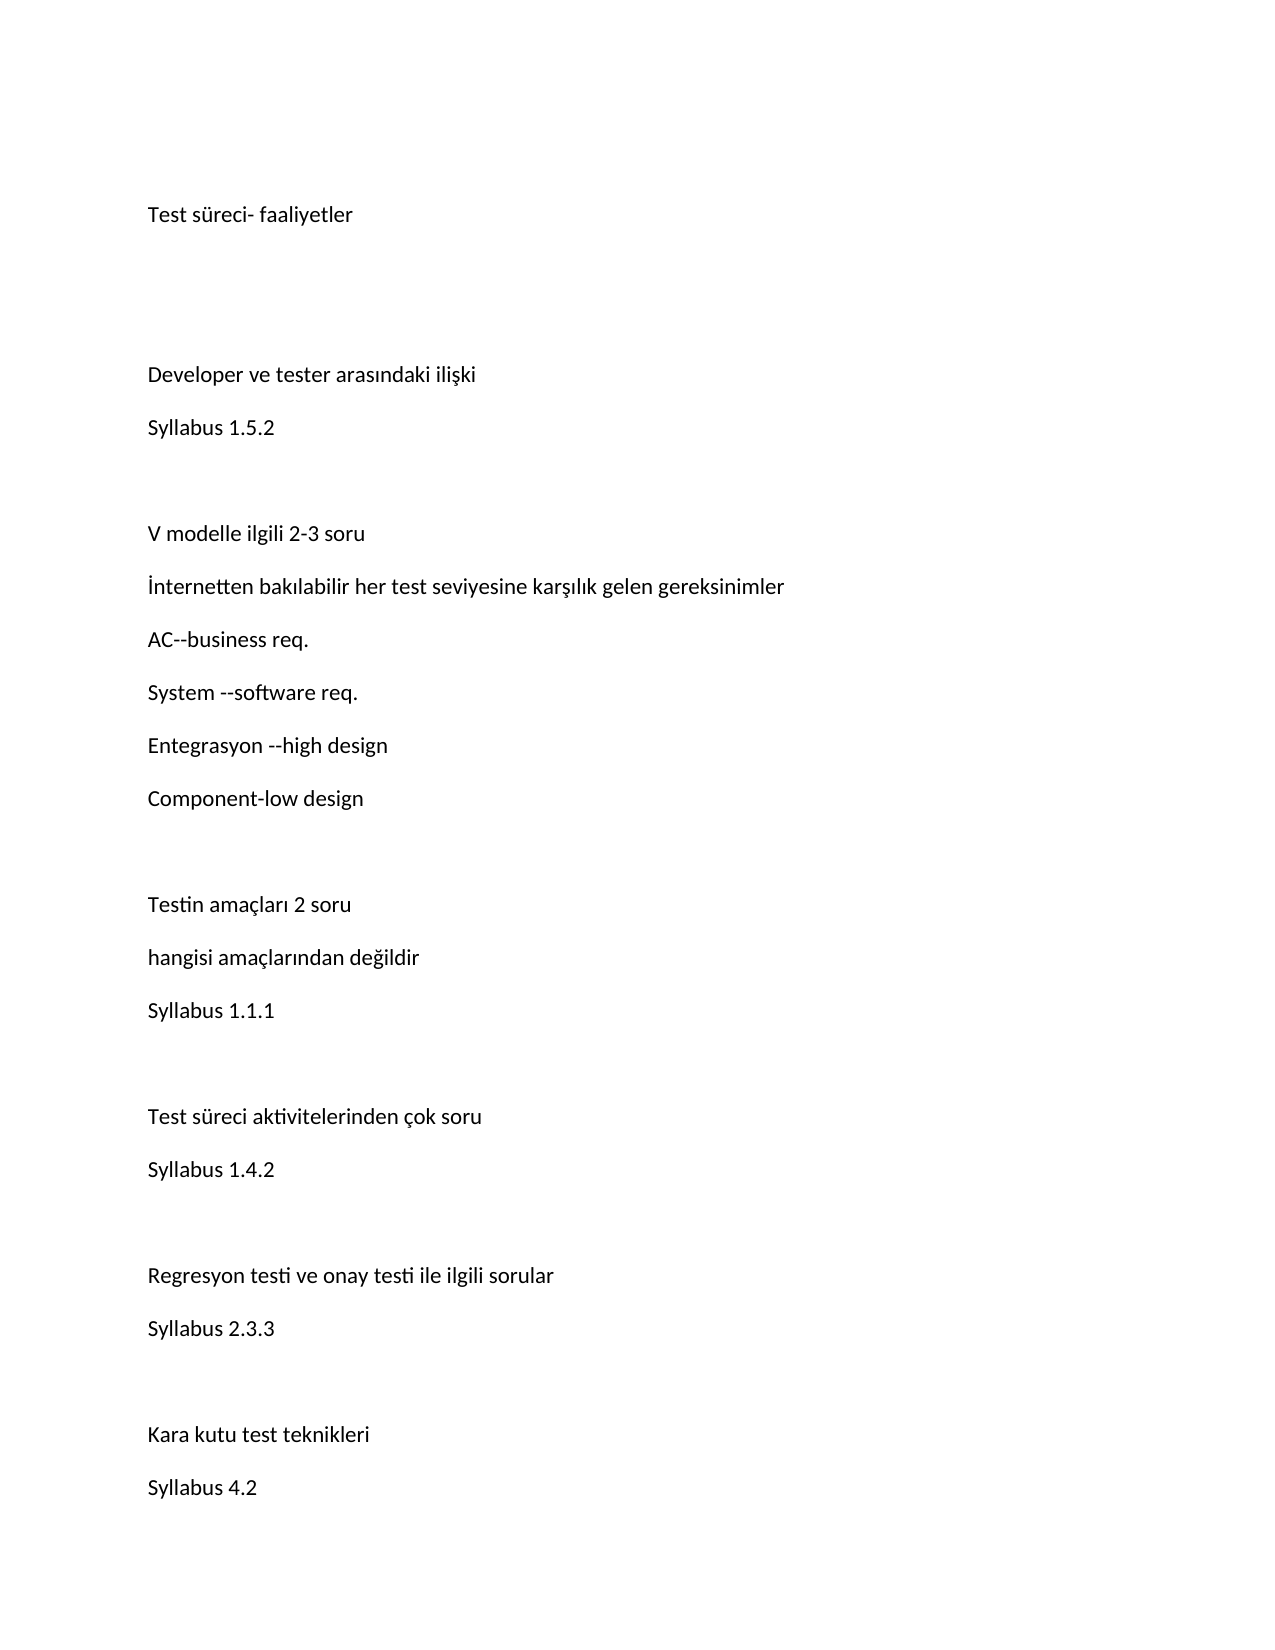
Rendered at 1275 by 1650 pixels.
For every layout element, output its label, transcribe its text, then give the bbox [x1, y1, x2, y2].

text Syllabus 1.5.2 [148, 413, 1127, 441]
text System --software req. [148, 678, 1127, 706]
text Syllabus 1.1.1 [148, 996, 1127, 1024]
text V modelle ilgili 2-3 soru [148, 519, 1127, 547]
text AC--business req. [148, 625, 1127, 653]
text Testin amaçları 2 soru [148, 890, 1127, 918]
text Syllabus 4.2 [148, 1473, 1127, 1501]
text Syllabus 1.4.2 [148, 1155, 1127, 1183]
text Component-low design [148, 784, 1127, 812]
text Developer ve tester arasındaki ilişki [148, 360, 1127, 388]
text Regresyon testi ve onay testi ile ilgili sorular [148, 1261, 1127, 1289]
text Syllabus 2.3.3 [148, 1314, 1127, 1342]
text Kara kutu test teknikleri [148, 1420, 1127, 1448]
text hangisi amaçlarından değildir [148, 943, 1127, 971]
text Test süreci aktivitelerinden çok soru [148, 1102, 1127, 1130]
text İnternetten bakılabilir her test seviyesine karşılık gelen gereksinimler [148, 572, 1127, 600]
text Entegrasyon --high design [148, 731, 1127, 759]
text Test süreci- faaliyetler [148, 201, 1127, 229]
